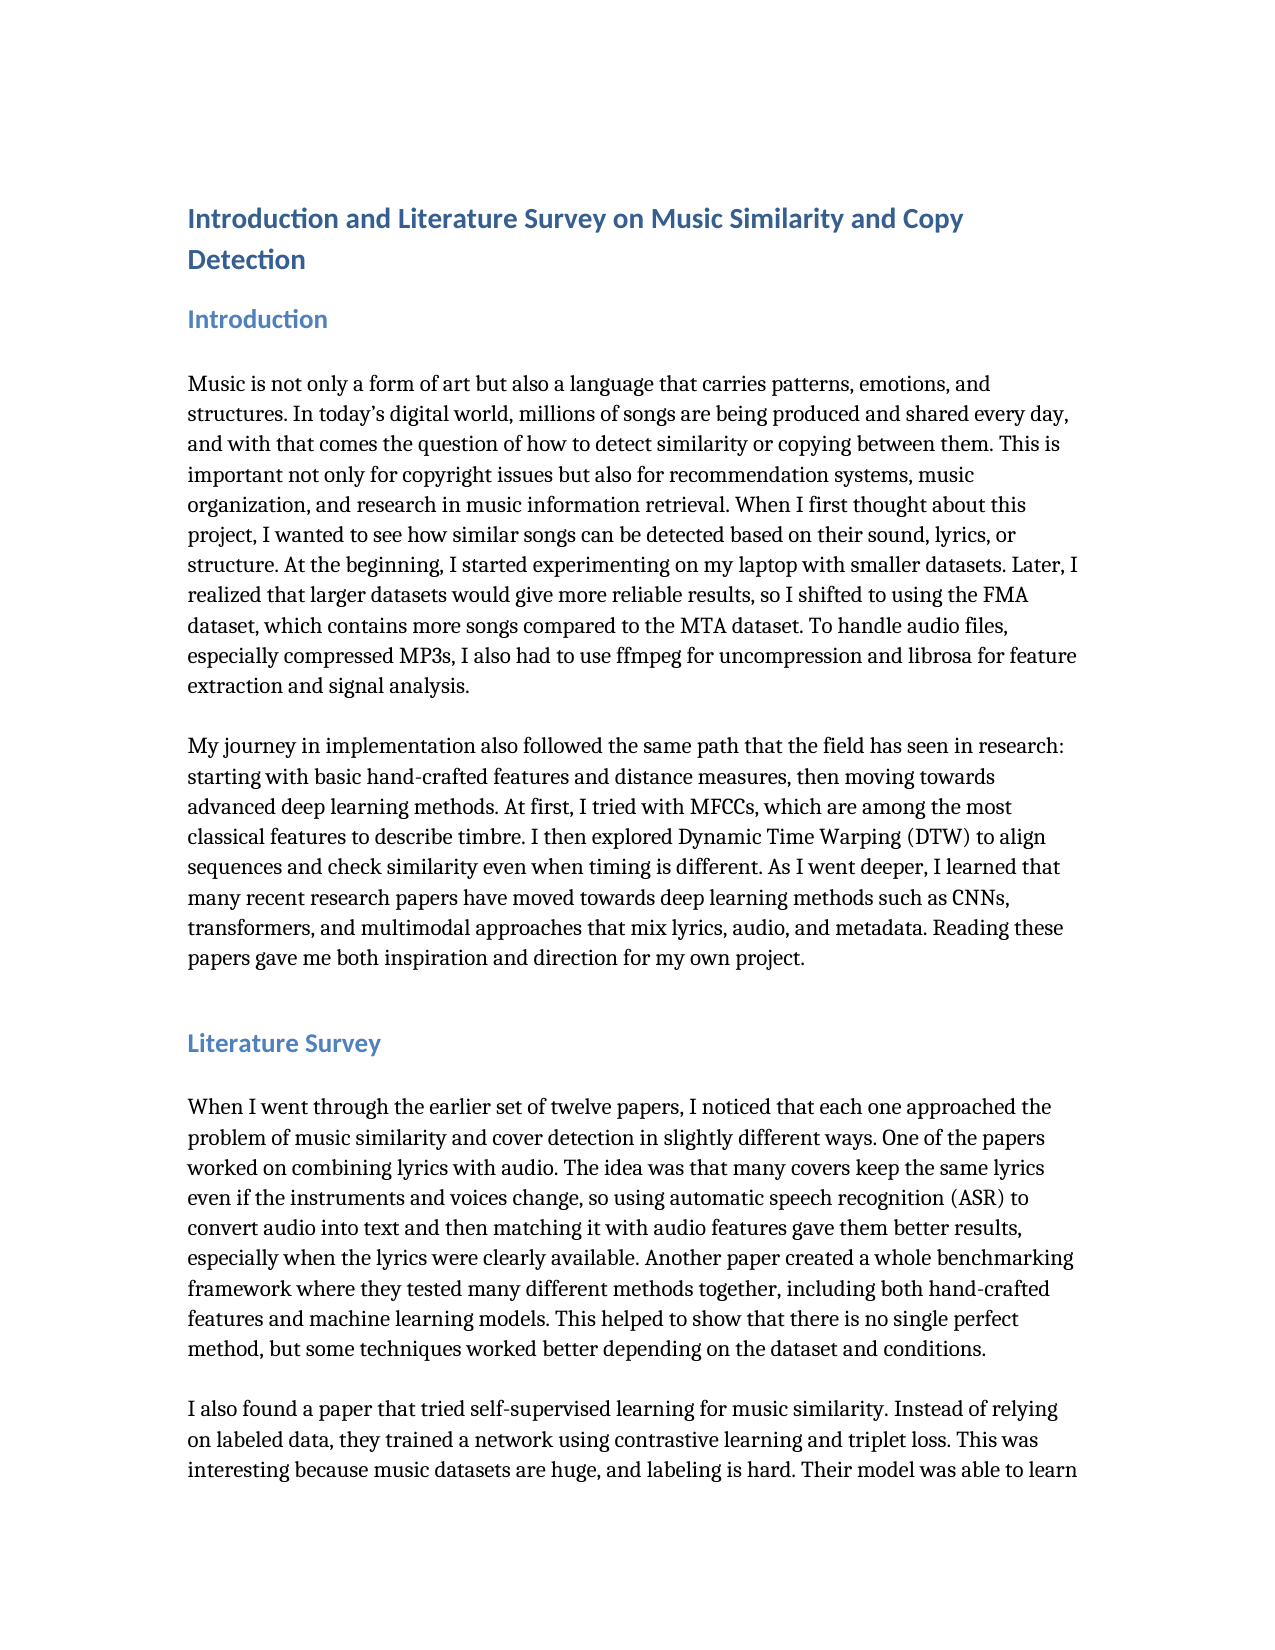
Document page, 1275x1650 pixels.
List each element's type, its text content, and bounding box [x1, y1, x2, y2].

text Music is not only a form of art but also a language that carries patterns, emotions, and structures. In today’s digital world, millions of songs are being produced and shared every day, and with that comes the question of how to detect similarity or copying between them. This is important not only for copyright issues but also for recommendation systems, music organization, and research in music information retrieval. When I first thought about this project, I wanted to see how similar songs can be detected based on their sound, lyrics, or structure. At the beginning, I started experimenting on my laptop with smaller datasets. Later, I realized that larger datasets would give more reliable results, so I shifted to using the FMA dataset, which contains more songs compared to the MTA dataset. To handle audio files, especially compressed MP3s, I also had to use ffmpeg for uncompression and librosa for feature extraction and signal analysis. My journey in implementation also followed the same path that the field has seen in research: starting with basic hand-crafted features and distance measures, then moving towards advanced deep learning methods. At first, I tried with MFCCs, which are among the most classical features to describe timbre. I then explored Dynamic Time Warping (DTW) to align sequences and check similarity even when timing is different. As I went deeper, I learned that many recent research papers have moved towards deep learning methods such as CNNs, transformers, and multimodal approaches that mix lyrics, audio, and metadata. Reading these papers gave me both inspiration and direction for my own project. [187, 341, 1087, 1001]
subtitle Introduction [187, 303, 1087, 336]
subtitle Introduction and Literature Survey on Music Similarity and Copy Detection [187, 200, 1087, 277]
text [187, 1064, 1087, 1483]
subtitle Literature Survey [187, 1026, 1087, 1059]
